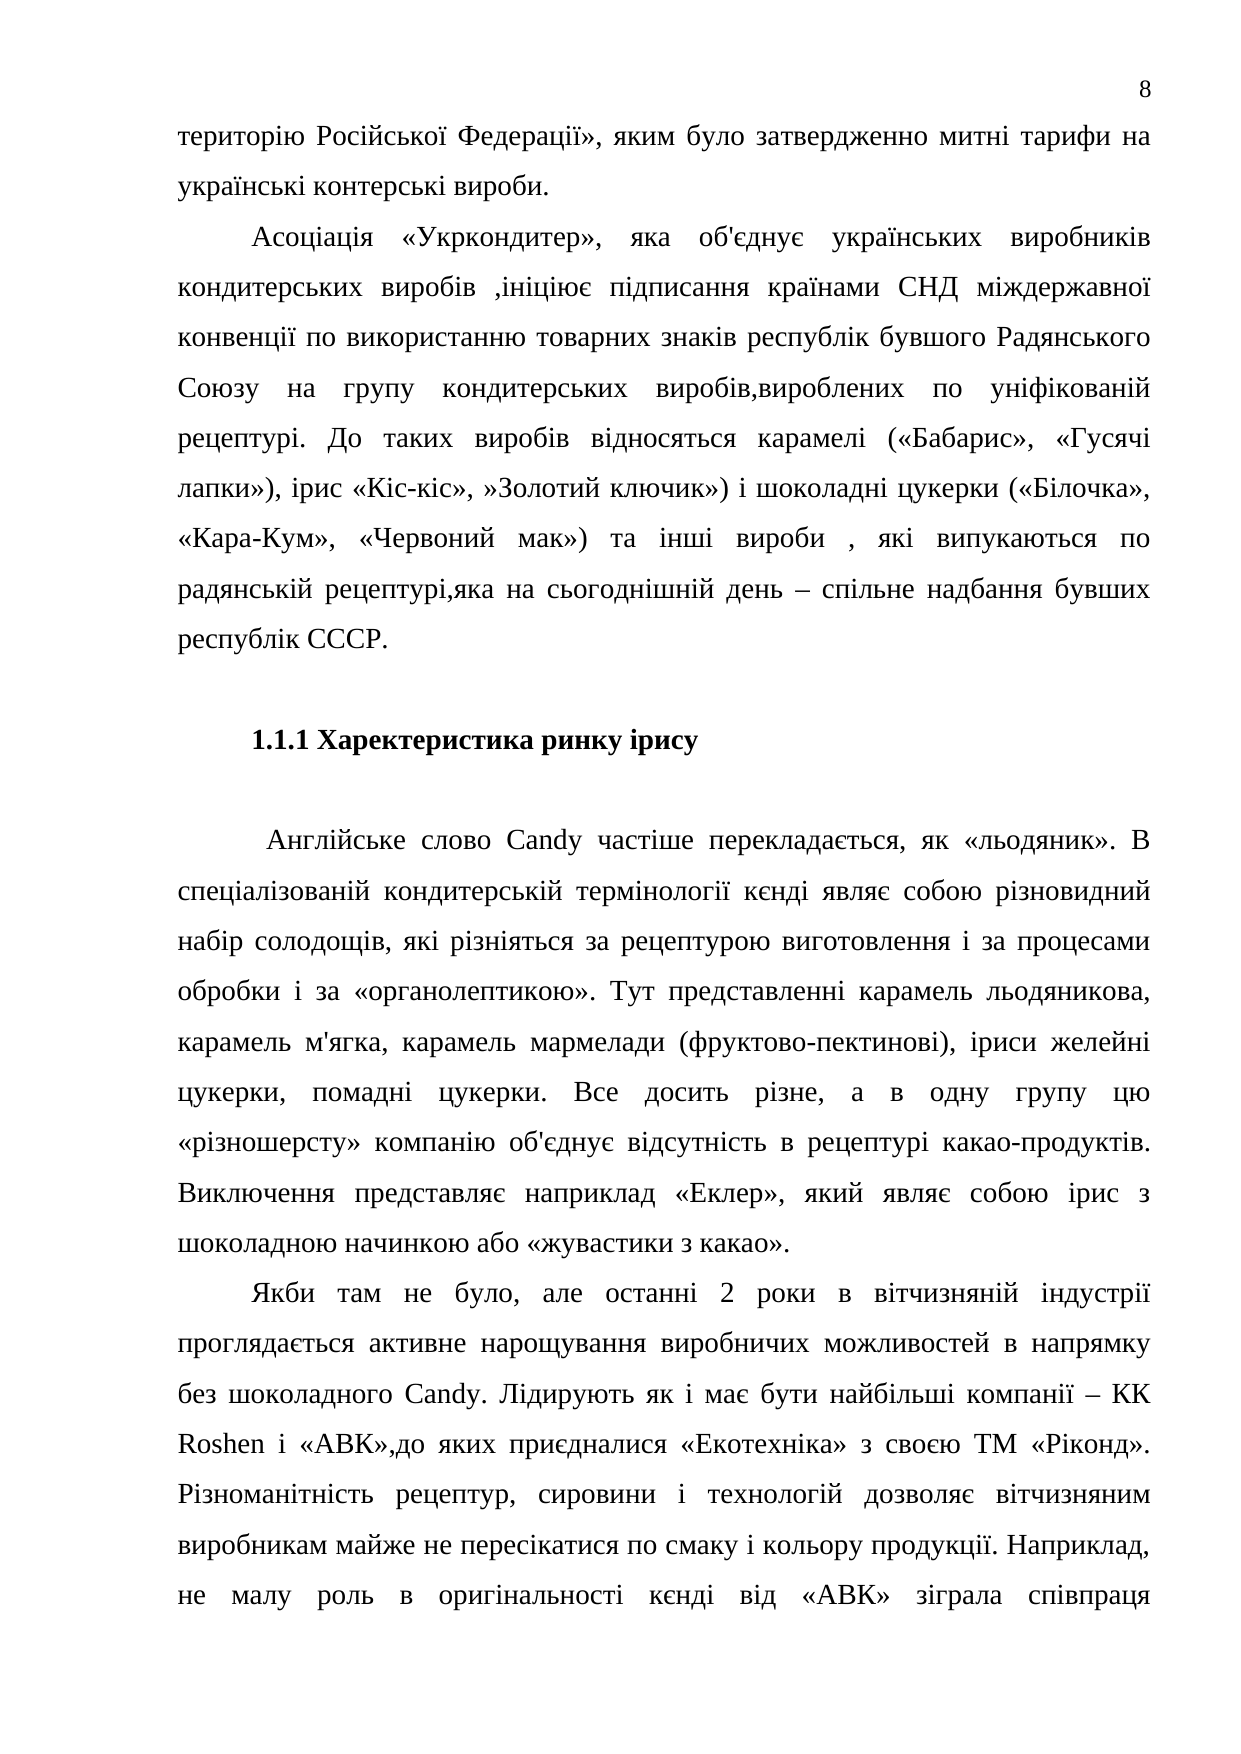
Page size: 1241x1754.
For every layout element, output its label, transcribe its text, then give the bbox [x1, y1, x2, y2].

subtitle 1.1.1 Харектеристика ринку ірису [177, 722, 1152, 755]
text Асоціація «Укркондитер», яка об'єднує українських виробників кондитерських виробів ,ініціює підписання країнами СНД міждержавної конвенції по використанню товарних знаків республік бувшого Радянського Союзу на групу кондитерських виробів,вироблених по уніфікованій рецептурі. До таких виробів відносяться карамелі («Бабарис», «Гусячі лапки»), ірис «Кіс-кіс», »Золотий ключик») і шоколадні цукерки («Білочка», «Кара-Кум», «Червоний мак») та інші вироби , які випукаються по радянській рецептурі,яка на сьогоднішній день – спільне надбання бувших республік СССР. [177, 219, 1152, 655]
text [177, 118, 1152, 202]
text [177, 1275, 1152, 1611]
text Англійське слово Candy частіше перекладається, як «льодяник». В спеціалізованій кондитерській термінології кєнді являє собою різновидний набір солодощів, які різніяться за рецептурою виготовлення і за процесами обробки і за «органолептикою». Тут представленні карамель льодяникова, карамель м'ягка, карамель мармелади (фруктово-пектинові), іриси желейні цукерки, помадні цукерки. Все досить різне, а в одну групу цю «різношерсту» компанію об'єднує відсутність в рецептурі какао-продуктів. Виключення представляє наприклад «Еклер», який являє собою ірис з шоколадною начинкою або «жувастики з какао». [177, 822, 1152, 1258]
